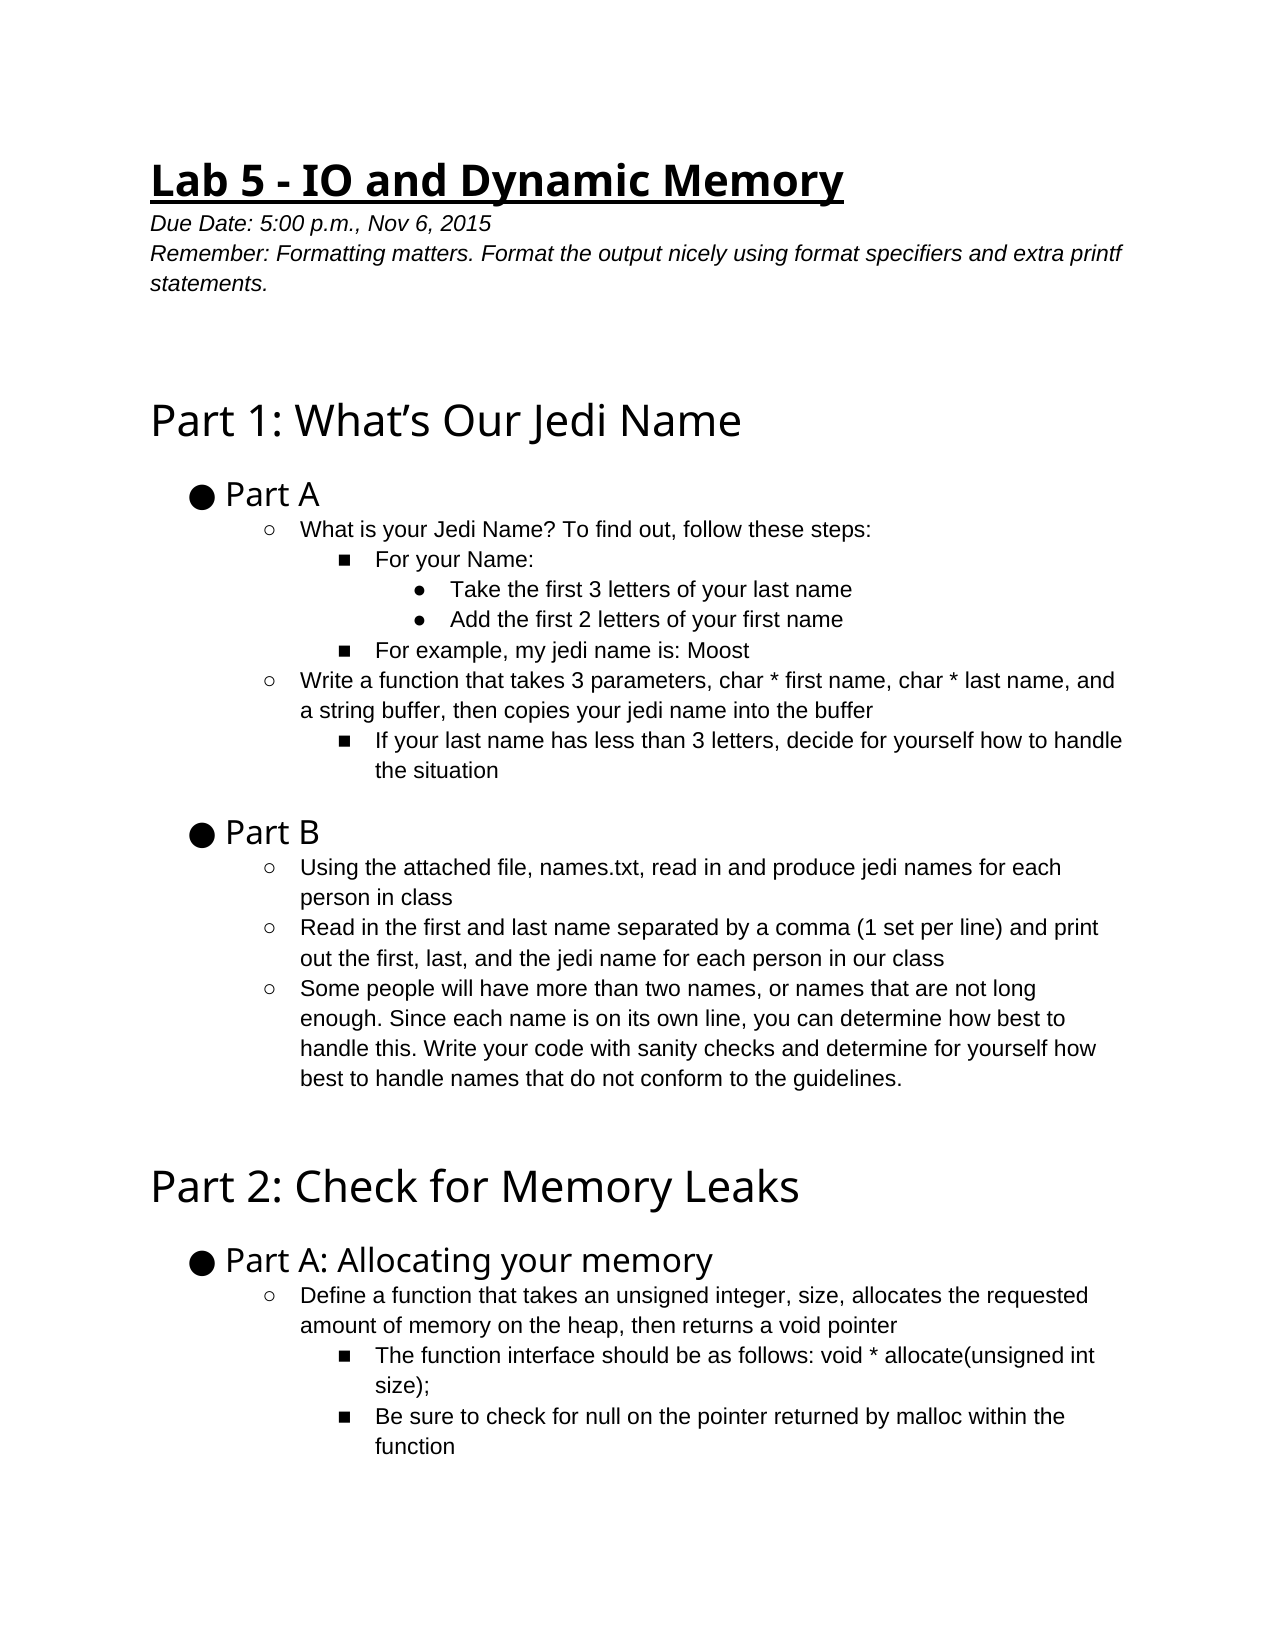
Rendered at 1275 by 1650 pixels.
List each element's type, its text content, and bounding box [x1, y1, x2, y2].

list Add the first 2 letters of your first name [412, 606, 1125, 633]
list Some people will have more than two names, or names that are not long enough. Since each name is on its own line, you can determine how best to handle this. Write your code with sanity checks and determine for yourself how best to handle names that do not conform to the guidelines. [262, 975, 1125, 1092]
list Read in the first and last name separated by a comma (1 set per line) and print out the first, last, and the jedi name for each person in our class [262, 914, 1125, 971]
list The function interface should be as follows: void * allocate(unsigned int size); [337, 1342, 1125, 1399]
title Part 1: What’s Our Jedi Name [150, 390, 1125, 449]
title Lab 5 - IO and Dynamic Memory [150, 150, 1125, 209]
list Be sure to check for null on the pointer returned by malloc within the function [337, 1403, 1125, 1459]
subtitle Part A [187, 470, 1125, 516]
list Using the attached file, names.txt, read in and produce jedi names for each person in class [262, 854, 1125, 911]
list Define a function that takes an unsigned integer, size, allocates the requested amount of memory on the heap, then returns a void pointer [262, 1282, 1125, 1338]
list For your Name: [337, 546, 1125, 572]
list Write a function that takes 3 parameters, char * first name, char * last name, and a string buffer, then copies your jedi name into the buffer [262, 667, 1125, 723]
list Take the first 3 letters of your last name [412, 576, 1125, 603]
list For example, my jedi name is: Moost [337, 637, 1125, 663]
text Remember: Formatting matters. Format the output nicely using format specifiers and extra printf statements. [150, 240, 1125, 296]
subtitle Part A: Allocating your memory [187, 1236, 1125, 1282]
list What is your Jedi Name? To find out, follow these steps: [262, 516, 1125, 542]
list If your last name has less than 3 letters, decide for yourself how to handle the situation [337, 727, 1125, 784]
subtitle Part B [187, 808, 1125, 854]
title Part 2: Check for Memory Leaks [150, 1156, 1125, 1216]
text Due Date: 5:00 p.m., Nov 6, 2015 [150, 209, 1125, 236]
